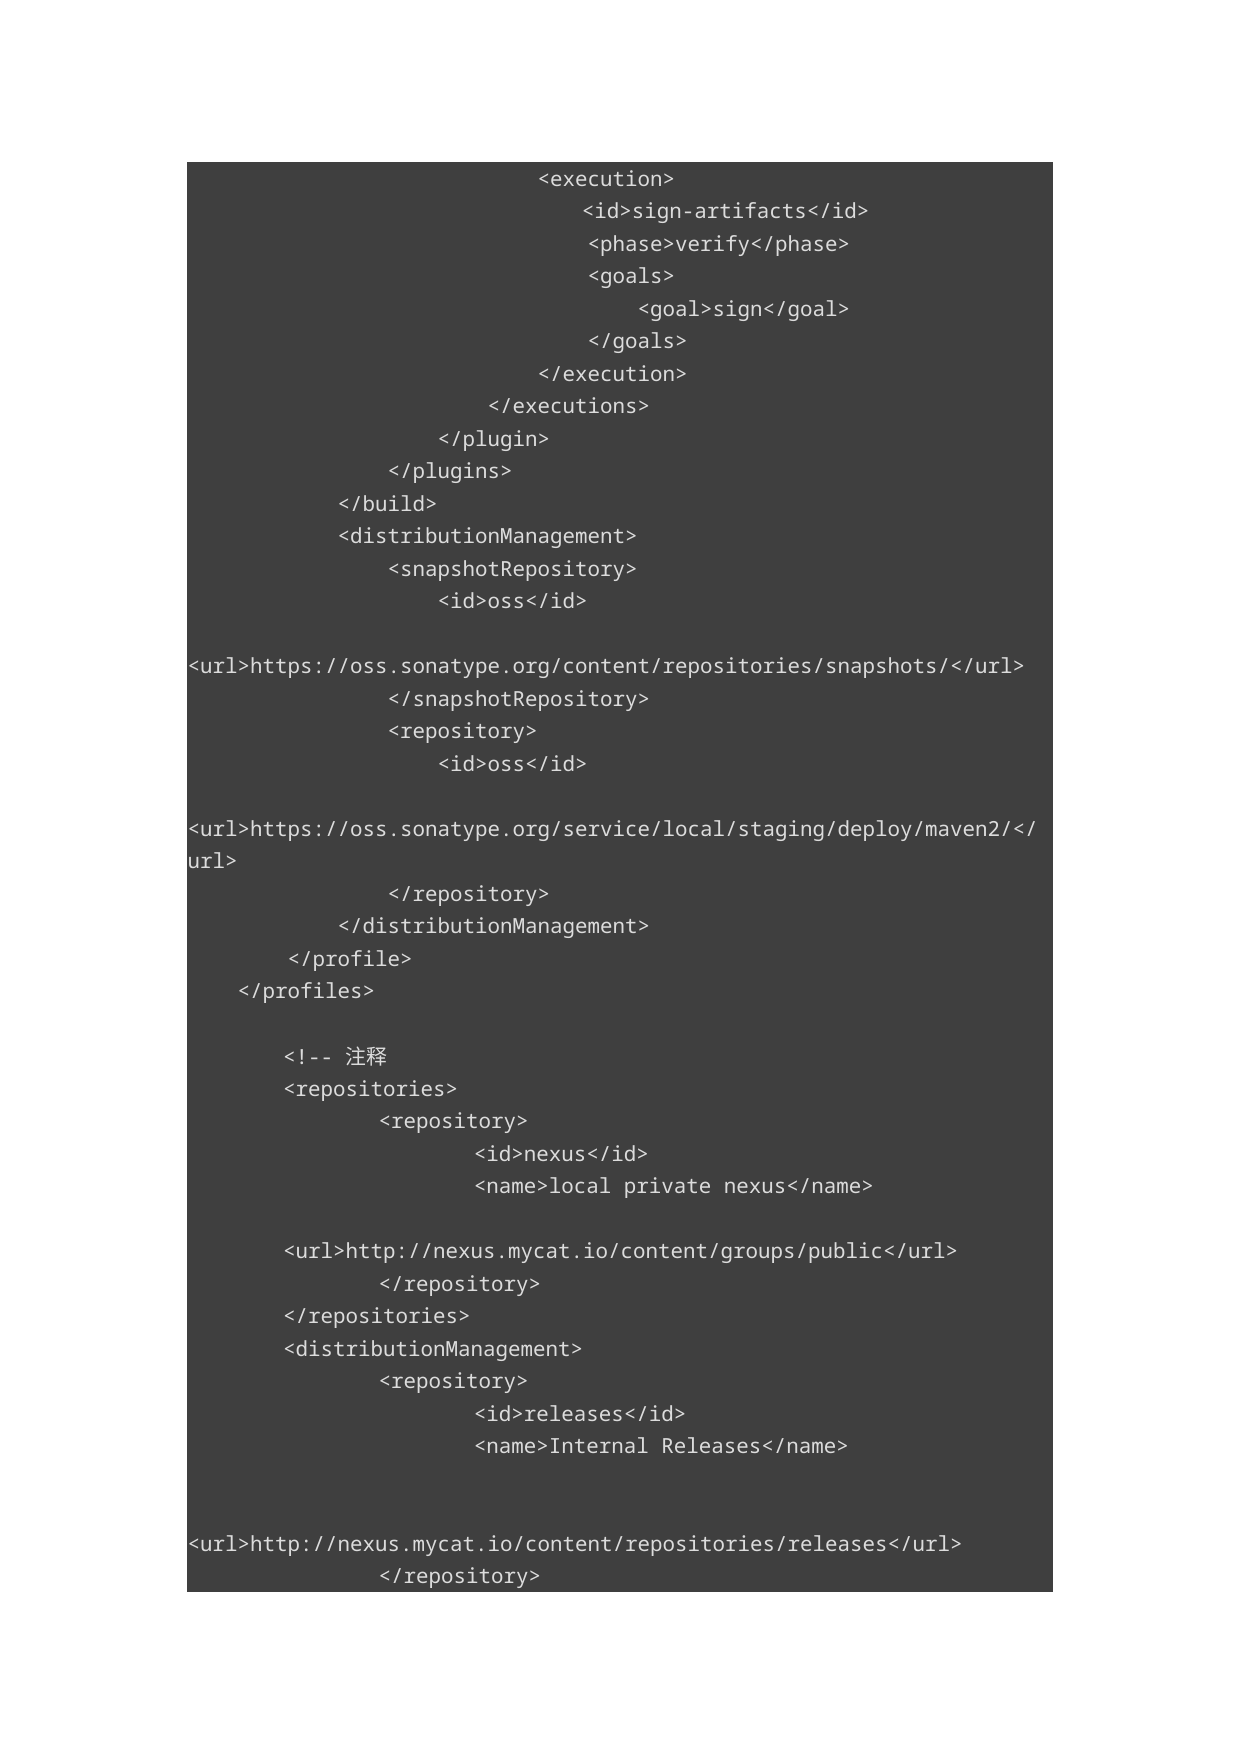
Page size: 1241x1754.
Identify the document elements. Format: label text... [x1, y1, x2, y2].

text <repository> [187, 1364, 1053, 1397]
text <distributionManagement> [187, 1332, 1053, 1364]
text <id>sign-artifacts</id> [187, 194, 1053, 227]
text <goals> [187, 259, 1053, 292]
text <url>http://nexus.mycat.io/content/repositories/releases</url> [187, 1462, 1053, 1559]
text </executions> [187, 389, 1053, 422]
text <!-- 注释 [187, 1039, 1053, 1072]
text <id>oss</id> [187, 584, 1053, 617]
text </execution> [187, 357, 1053, 389]
text <url>http://nexus.mycat.io/content/groups/public</url> [187, 1202, 1053, 1267]
text </repository> [187, 877, 1053, 909]
text <repository> [187, 1104, 1053, 1137]
text </distributionManagement> [187, 909, 1053, 942]
text </profiles> [187, 974, 1053, 1007]
text </repository> [187, 1559, 1053, 1592]
text </goals> [187, 324, 1053, 357]
text <url>https://oss.sonatype.org/service/local/staging/deploy/maven2/</url> [187, 779, 1053, 877]
text <id>releases</id> [187, 1397, 1053, 1429]
text <id>nexus</id> [187, 1137, 1053, 1169]
text <snapshotRepository> [187, 552, 1053, 584]
text </profile> [187, 942, 1053, 974]
text </snapshotRepository> [187, 682, 1053, 714]
text <id>oss</id> [187, 747, 1053, 779]
text </repository> [187, 1267, 1053, 1299]
text <goal>sign</goal> [187, 292, 1053, 324]
text <repository> [187, 714, 1053, 747]
text <execution> [187, 162, 1053, 194]
text <name>local private nexus</name> [187, 1169, 1053, 1202]
text </plugin> [187, 422, 1053, 454]
text <name>Internal Releases</name> [187, 1429, 1053, 1462]
text <repositories> [187, 1072, 1053, 1104]
text <url>https://oss.sonatype.org/content/repositories/snapshots/</url> [187, 617, 1053, 682]
text </build> [187, 487, 1053, 519]
text <phase>verify</phase> [187, 227, 1053, 259]
text <distributionManagement> [187, 519, 1053, 552]
text </plugins> [187, 454, 1053, 487]
text </repositories> [187, 1299, 1053, 1332]
